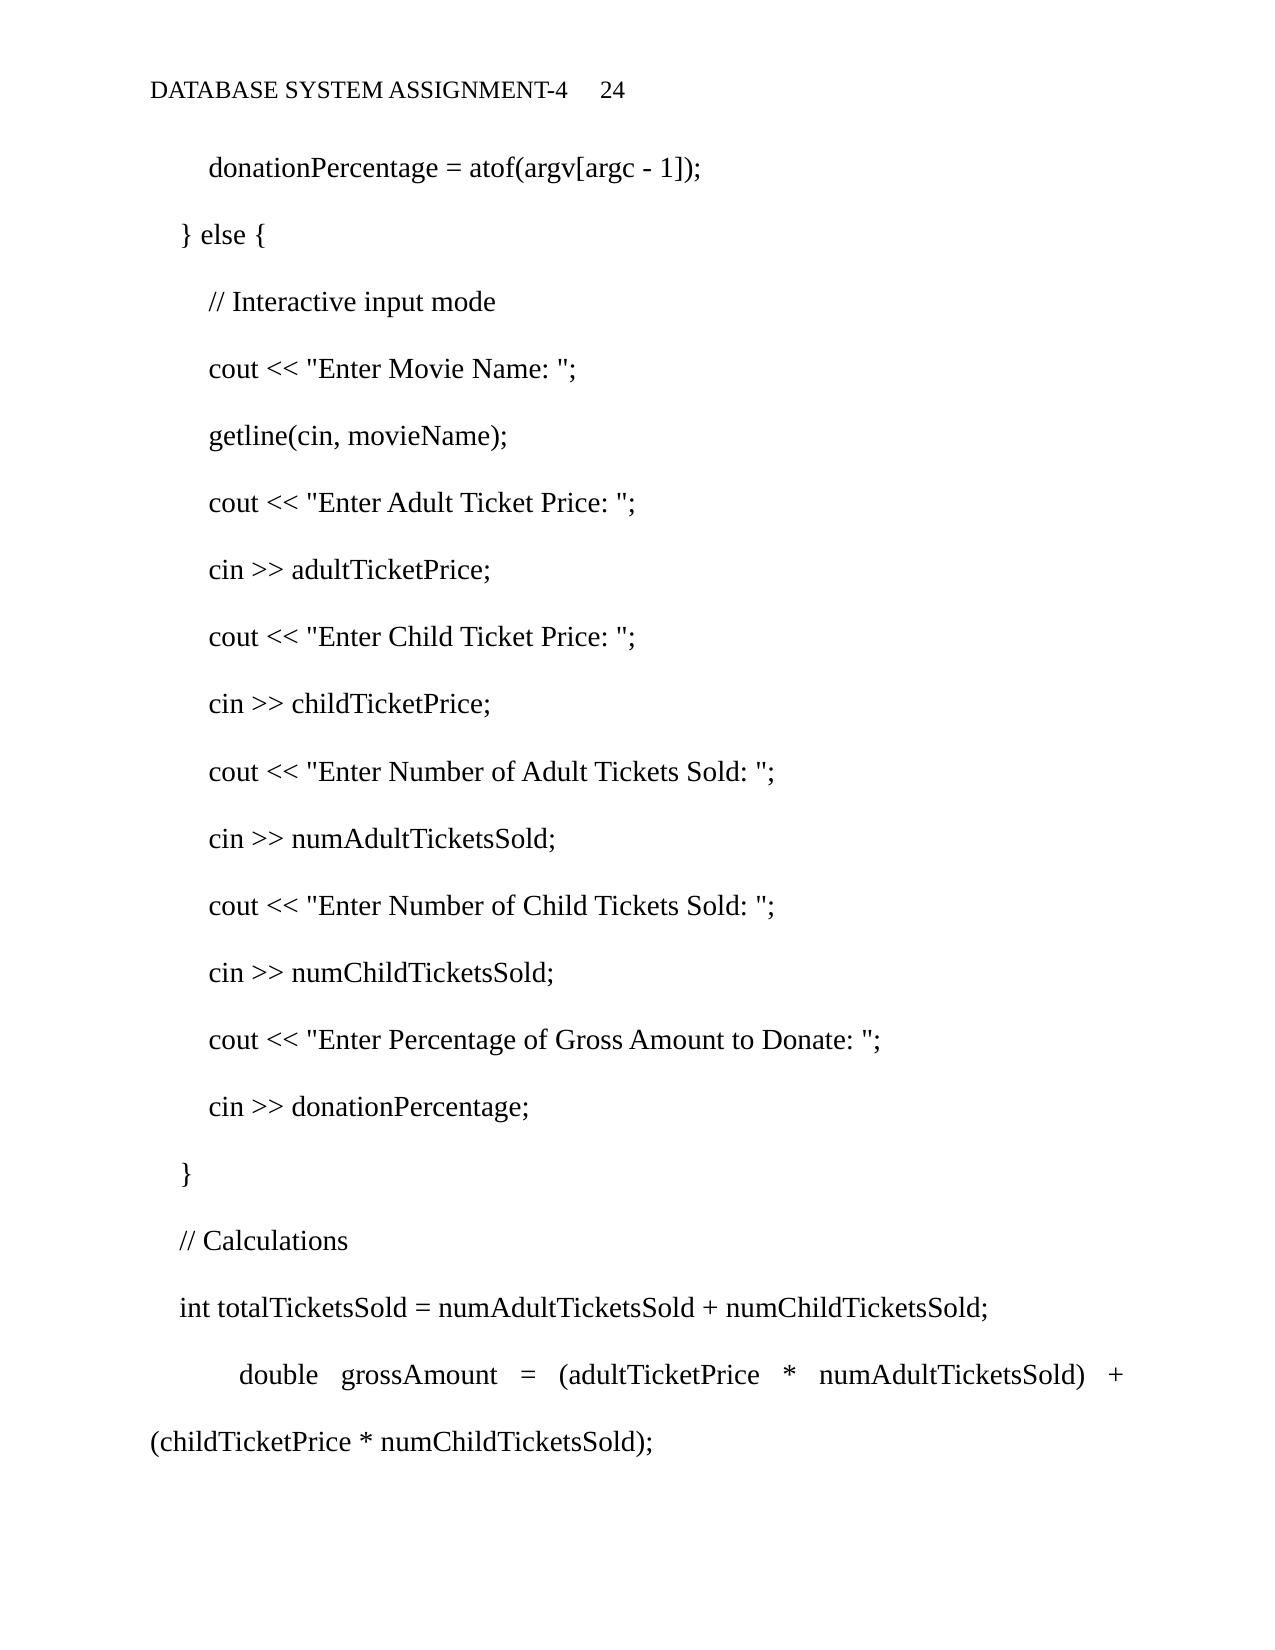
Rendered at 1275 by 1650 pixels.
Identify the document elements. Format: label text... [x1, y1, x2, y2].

text cout << "Enter Movie Name: "; [150, 351, 1125, 385]
text int totalTicketsSold = numAdultTicketsSold + numChildTicketsSold; [150, 1290, 1125, 1324]
text getline(cin, movieName); [150, 418, 1125, 452]
text cin >> childTicketPrice; [150, 687, 1125, 720]
text cout << "Enter Adult Ticket Price: "; [150, 485, 1125, 519]
text cin >> donationPercentage; [150, 1089, 1125, 1123]
text } [150, 1156, 1125, 1190]
text cin >> numChildTicketsSold; [150, 955, 1125, 988]
text cout << "Enter Number of Child Tickets Sold: "; [150, 888, 1125, 921]
text // Calculations [150, 1223, 1125, 1257]
text } else { [150, 217, 1125, 251]
text cin >> numAdultTicketsSold; [150, 821, 1125, 854]
text // Interactive input mode [150, 284, 1125, 318]
text cout << "Enter Child Ticket Price: "; [150, 619, 1125, 653]
text donationPercentage = atof(argv[argc - 1]); [150, 150, 1125, 183]
text double grossAmount = (adultTicketPrice * numAdultTicketsSold) + (childTicketPrice * numChildTicketsSold); [150, 1357, 1125, 1458]
text cout << "Enter Percentage of Gross Amount to Donate: "; [150, 1022, 1125, 1056]
text cin >> adultTicketPrice; [150, 552, 1125, 586]
text cout << "Enter Number of Adult Tickets Sold: "; [150, 754, 1125, 787]
